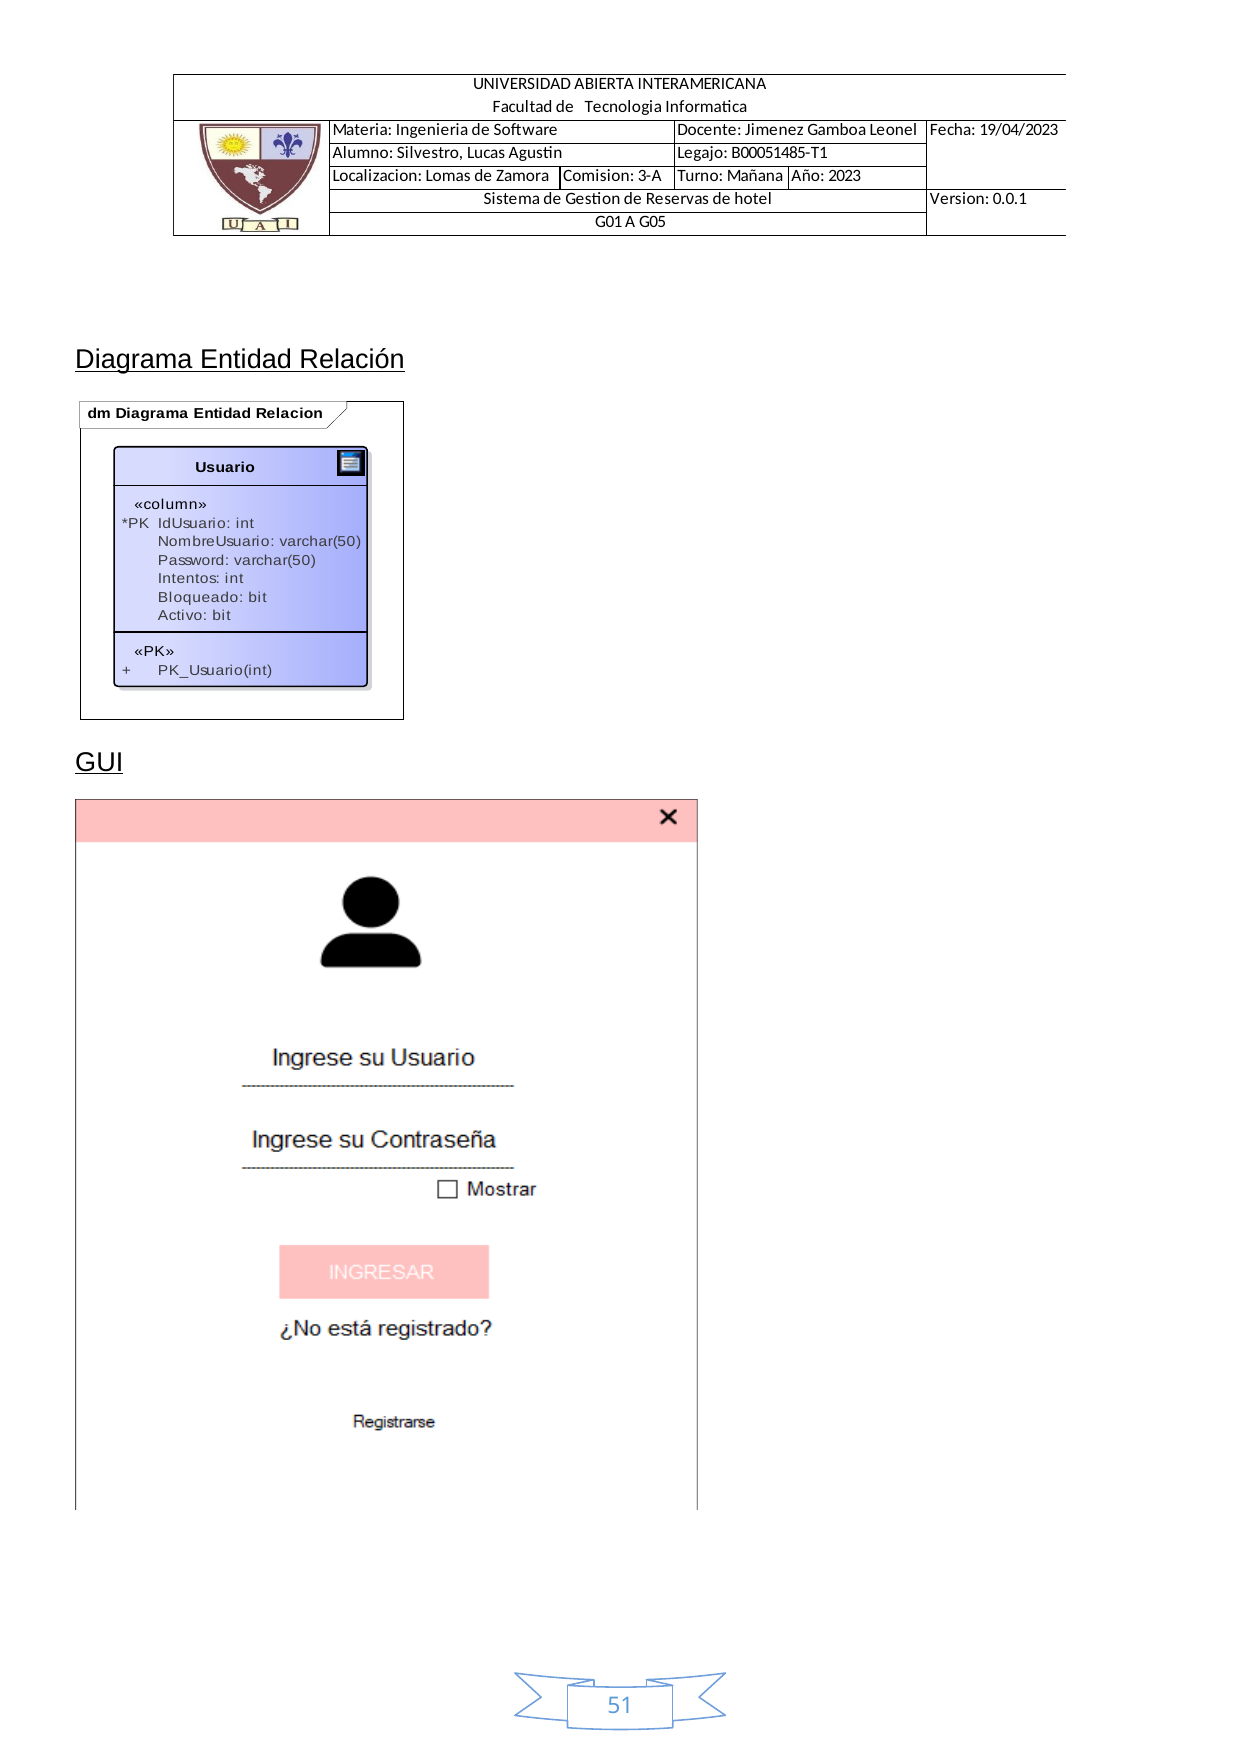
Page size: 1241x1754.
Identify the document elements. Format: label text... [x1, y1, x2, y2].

text Diagrama Entidad Relación [75, 343, 1165, 374]
picture [75, 799, 698, 1510]
text GUI [75, 746, 1165, 777]
